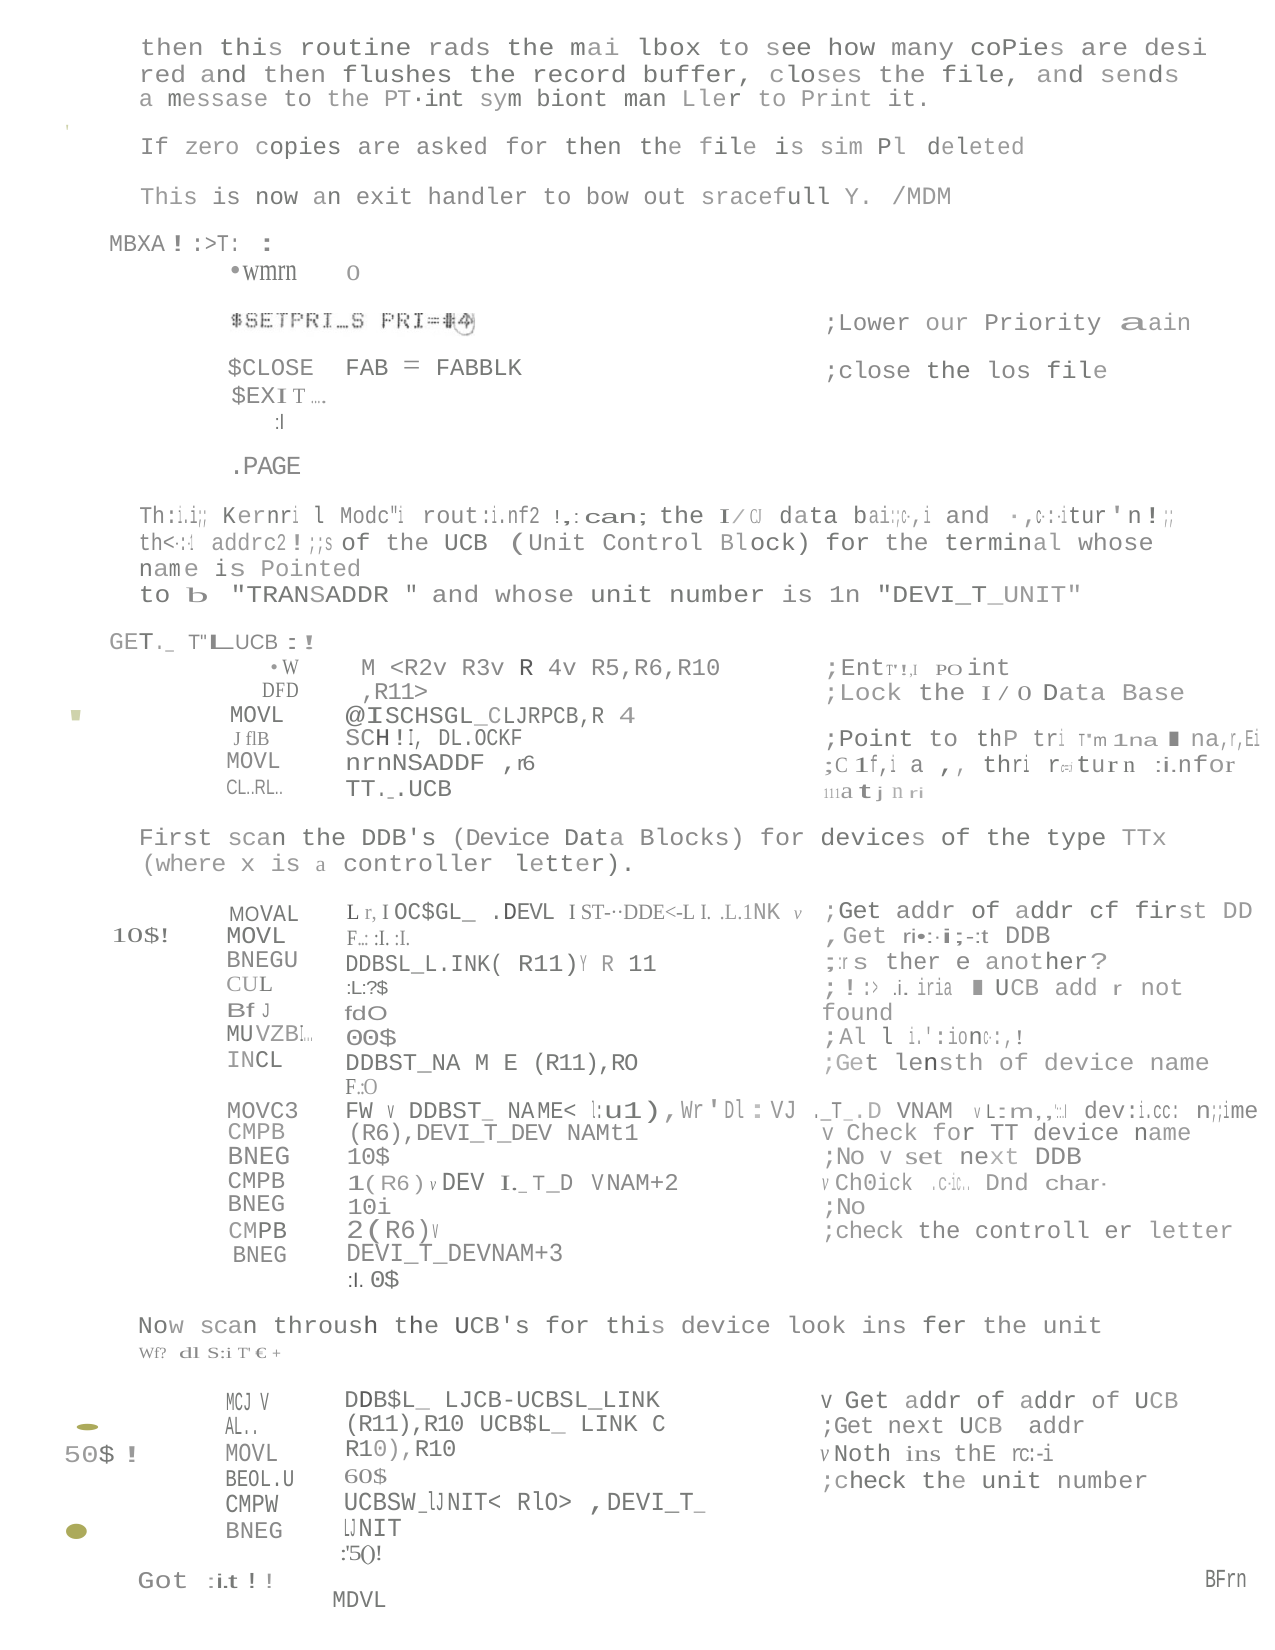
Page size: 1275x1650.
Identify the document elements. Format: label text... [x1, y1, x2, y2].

text Th:i.i;; Kernri l Modc"i rout:i.nf2 !,: can; the I/ CJ data bai:;c-,i and ·,c-:-itur'n!;; th<-:-1 addrc2!;;s of the UCB (Unit Control Block) for the terminal whose name is Pointed [138, 502, 1208, 582]
text MOVAL MOVL BNEGU CUL [226, 903, 313, 997]
text 10$ ;No v set next DDB [347, 1145, 1260, 1169]
text ;Get lensth of device name [821, 1049, 1260, 1075]
text :I. 0$ [347, 1267, 653, 1292]
text ;C 1f,i a ,, thri rc=:i tur n :i.nfor 111a t j n ri [823, 752, 1260, 804]
text Got :i.t ! ! [137, 1568, 281, 1593]
text ;:r s ther e another? [822, 949, 1260, 975]
text v Noth ins thE rc:-i [820, 1439, 1260, 1467]
text L r, I OC$GL_ .DEVL I ST-··DDE<-L I. .L.1NK v F..: :I. :I. [347, 898, 802, 951]
text ;Lower our Priority aain [824, 311, 1260, 338]
text ;Lock the I / 0 Data Base [823, 681, 1260, 706]
text ;close the los file [824, 358, 1260, 386]
text ;Point to thP tri T'm 1na l na,r,Ei [823, 727, 1260, 752]
subtitle .PAGE [198, 453, 332, 483]
text a messase to the PT·int sym biont man Ller to Print it. [138, 88, 1208, 111]
text to b "TRANSADDR " and whose unit number is 1n "DEVI_T_UNIT" [109, 582, 1208, 609]
text Bf J MUVZBI... INCL [226, 999, 313, 1075]
text Wf? dl S:i T' € + [138, 1344, 1208, 1362]
text ;check the controll er letter [822, 1219, 1260, 1243]
text 10i ;No [347, 1196, 1260, 1219]
text ;Al l i.':ionc-:,! [821, 1025, 1260, 1049]
text MCJ V AL.. MOVL BEOL.U CMPW [225, 1389, 298, 1520]
subtitle wmrn o [229, 256, 1208, 287]
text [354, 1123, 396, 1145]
text DDBSL_L.INK( R11)Y R 11 [345, 951, 802, 977]
text DDBST_NA M E (R11),RO [345, 1050, 802, 1075]
text ;EntT'!,I PO int [823, 656, 1260, 681]
subtitle 2(R6)v DEVI_T_DEVNAM+3 [346, 1219, 653, 1267]
text BNEG [225, 1520, 298, 1544]
text nrnNSADDF ,r6 [345, 752, 729, 776]
text 00$ [345, 1025, 802, 1050]
text MBXA!:>T: : [109, 234, 1208, 256]
text TT._.UCB [345, 776, 729, 801]
text ;check the unit number [820, 1467, 1260, 1493]
list If zero copies are asked for then the file is sim Pl deleted This is now an exit handler to bow out sracefull Y. /MDM [65, 114, 1029, 215]
text MOVL [52, 702, 284, 727]
text 1( R6 ) v DEV I._ T_D VNAM+2 v Ch0ick .c-ic.. Dnd char· [347, 1169, 1260, 1196]
text then this routine rads the mai lbox to see how many coPies are desi red and then flushes the record buffer, closes the file, and sends [138, 34, 1208, 88]
text 60$ [343, 1465, 774, 1489]
text ;!:> .i. iria l UCB add r not found [821, 975, 1260, 1025]
subtitle • [64, 1497, 188, 1562]
text First scan the DDB's (Device Data Blocks) for devices of the type TTx (where x is a controller letter). [138, 825, 1208, 876]
text CMPB BNEG [227, 1219, 287, 1267]
subtitle BFrn [808, 1568, 1247, 1592]
text Now scan throush the UCB's for this device look ins fer the unit [138, 1313, 1208, 1341]
text :L:?$ [346, 977, 802, 998]
text 10$! [111, 923, 170, 947]
text FW v DDBST_ NAME< l:u1),Wr'Dl:VJ ._T_.D VNAM v L:m,,'::.I dev:i.cc: n;;ime [345, 1100, 1260, 1123]
text $EXI T .... :l [226, 383, 332, 435]
text ;Get addr of addr cf first DD [823, 898, 1260, 923]
text v Get addr of addr of UCB [820, 1386, 1260, 1414]
text MOVC3 CMPB BNEG CMPB BNEG [227, 1100, 299, 1219]
text DDB$L_ LJCB-UCBSL_LINK (R11),R10 UCB$L_ LINK C R10),R10 [344, 1387, 774, 1461]
text F.:O [345, 1075, 802, 1100]
text M <R2v R3v R 4v R5,R6,R10 ,R11> [361, 656, 729, 704]
text fdO [344, 1002, 802, 1025]
text J flB MOVL CL..RL.. [226, 727, 284, 798]
text ,Get ri•:·i;-:t DDB [823, 923, 1260, 949]
list W DFD [229, 656, 298, 702]
text GET._ T"LUCB :! [109, 629, 1208, 656]
picture [230, 313, 476, 337]
text •50$! [64, 1416, 188, 1470]
text ;Get next UCB addr [820, 1414, 1260, 1439]
text :'5()! [339, 1542, 774, 1564]
subtitle UCBSW_lJNIT< RlO> ,DEVI_T_ LJNIT [343, 1489, 774, 1542]
list MDVL [343, 1568, 491, 1617]
text @ISCHSGL_CLJRPCB,R 4 SCH!I, DL.OCKF [345, 705, 676, 752]
text (R6),DEVI_T_DEV NAMt1 v Check for TT device name [395, 1123, 1260, 1145]
text $CLOSE FAB = FABBLK [227, 348, 522, 383]
